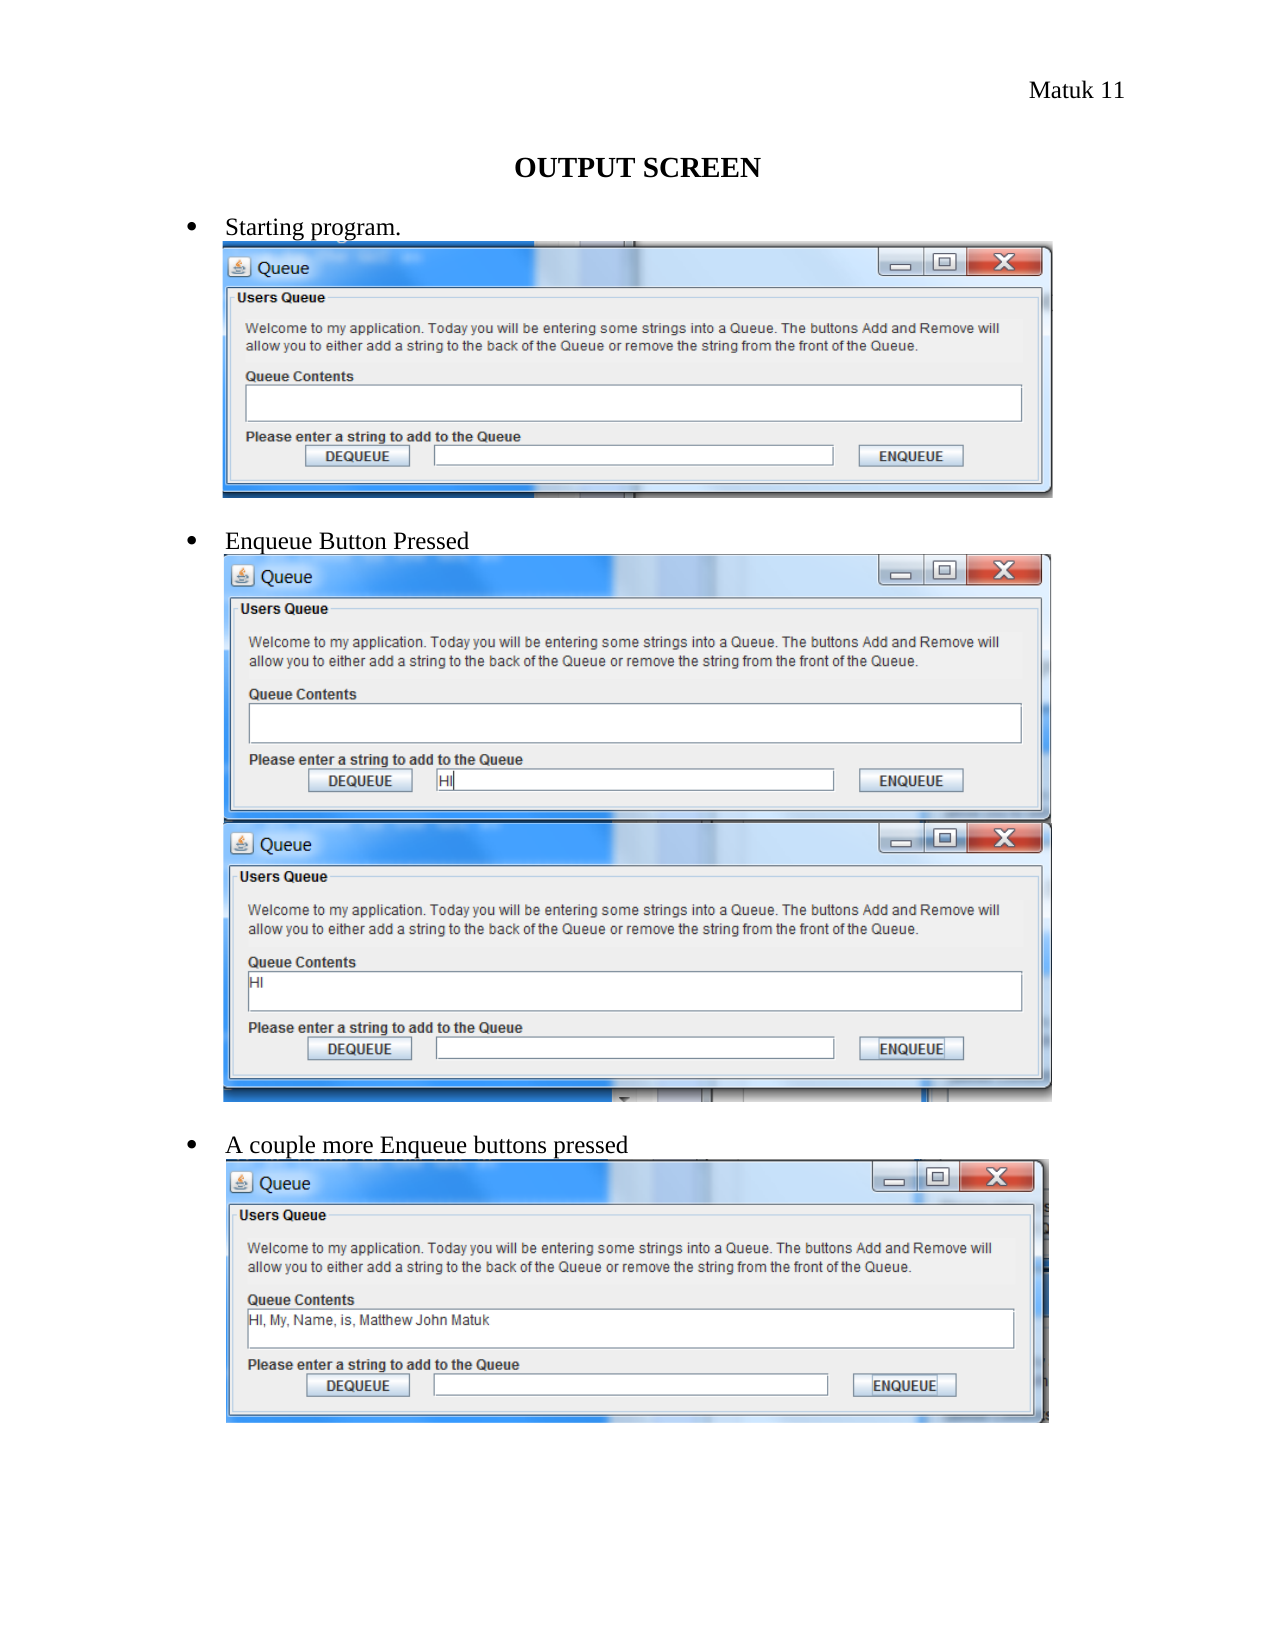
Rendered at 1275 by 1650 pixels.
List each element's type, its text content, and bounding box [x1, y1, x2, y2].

picture [222, 241, 1053, 498]
list A couple more Enqueue buttons pressed [187, 1130, 1125, 1159]
list Starting program. [187, 212, 1125, 241]
picture [226, 1159, 1049, 1423]
text OUTPUT SCREEN [150, 150, 1125, 183]
picture [223, 554, 1052, 1102]
list Enqueue Button Pressed [187, 526, 1125, 554]
